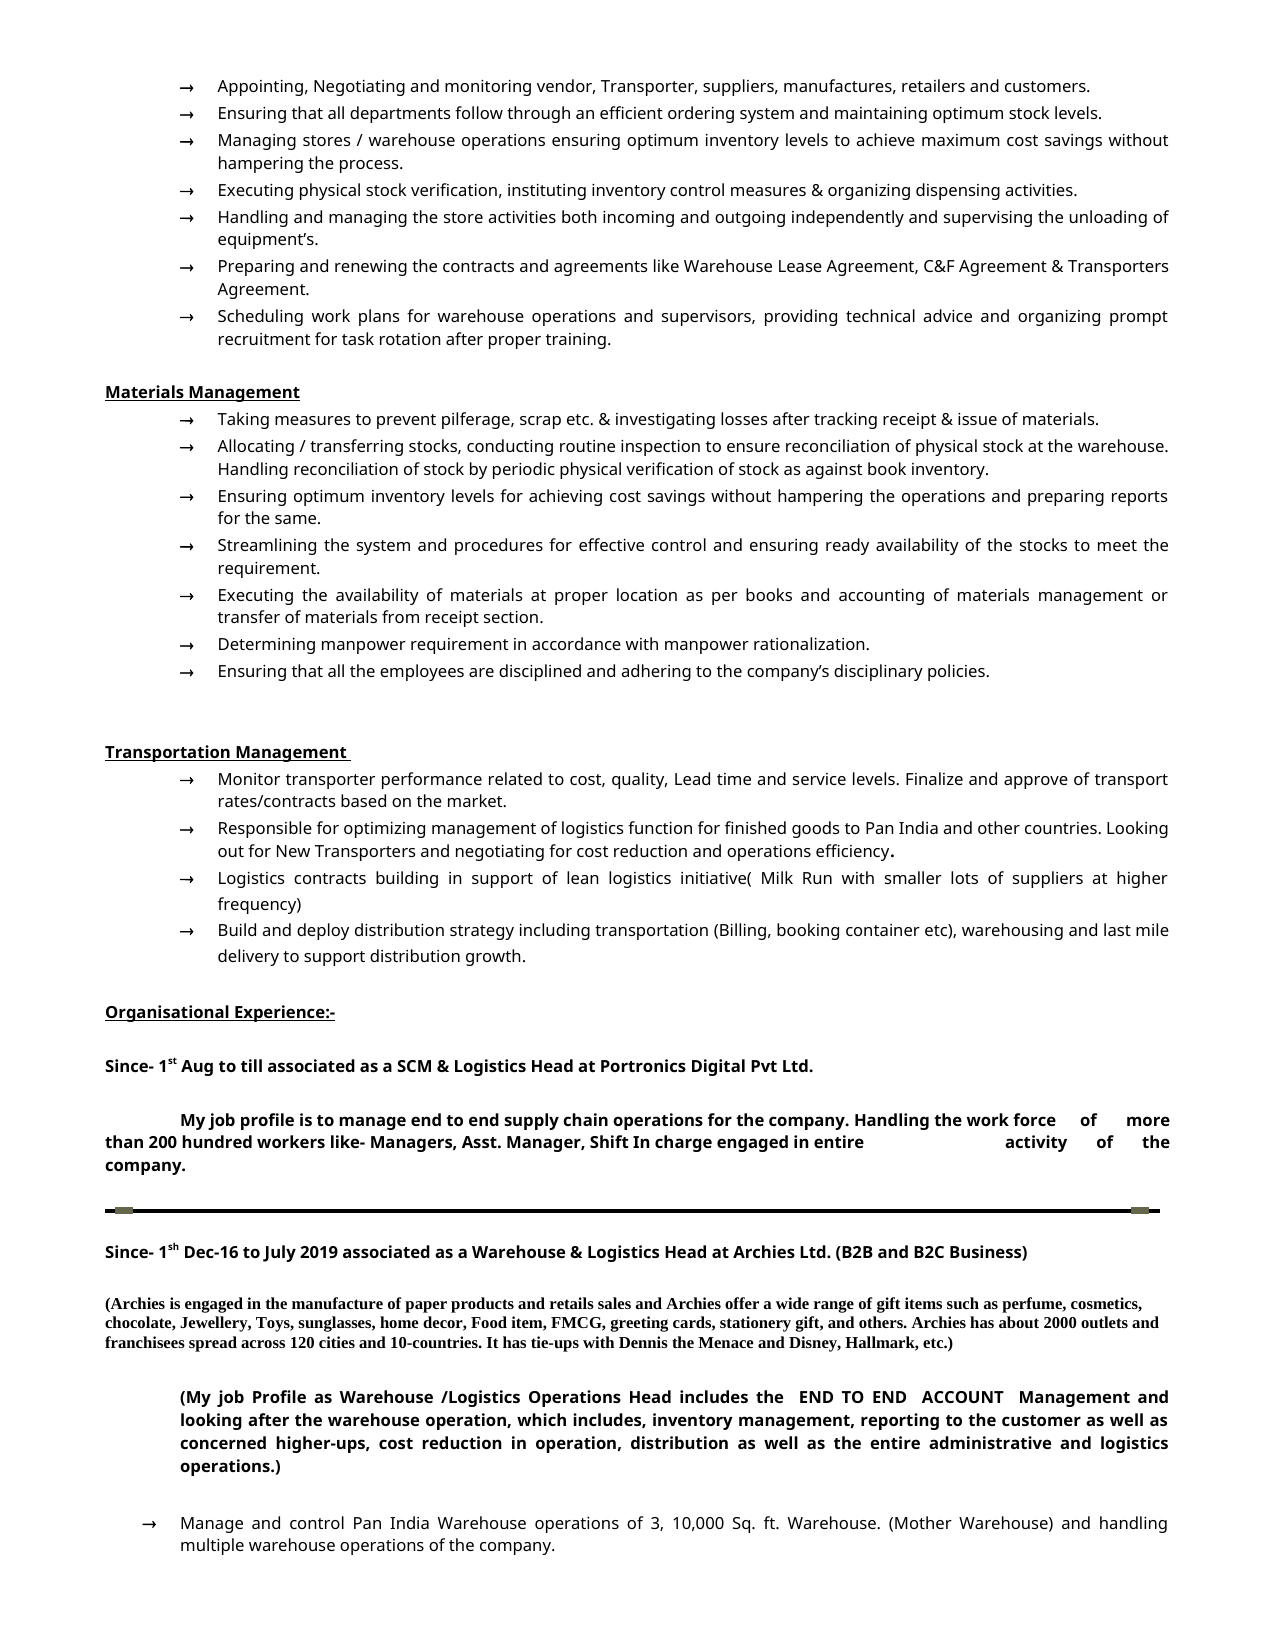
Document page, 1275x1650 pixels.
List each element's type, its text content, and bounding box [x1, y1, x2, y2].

picture [105, 1207, 1160, 1214]
text Materials Management [105, 381, 1170, 403]
list Streamlining the system and procedures for effective control and ensuring ready availability of the stocks to meet the requirement. [180, 534, 1170, 579]
list Ensuring that all the employees are disciplined and adhering to the company’s disciplinary policies. [180, 660, 1170, 682]
list Taking measures to prevent pilferage, scrap etc. & investigating losses after tracking receipt & issue of materials. [180, 408, 1170, 430]
text Since- 1st Aug to till associated as a SCM & Logistics Head at Portronics Digital Pvt Ltd. [105, 1054, 1170, 1077]
list Allocating / transferring stocks, conducting routine inspection to ensure reconciliation of physical stock at the warehouse. Handling reconciliation of stock by periodic physical verification of stock as against book inventory. [180, 434, 1170, 480]
list Handling and managing the store activities both incoming and outgoing independently and supervising the unloading of equipment’s. [180, 205, 1170, 251]
list Preparing and renewing the contracts and agreements like Warehouse Lease Agreement, C&F Agreement & Transporters Agreement. [180, 255, 1170, 300]
list Logistics contracts building in support of lean logistics initiative( Milk Run with smaller lots of suppliers at higher frequency) [180, 866, 1170, 915]
list Ensuring that all departments follow through an efficient ordering system and maintaining optimum stock levels. [180, 102, 1170, 124]
text Since- 1sh Dec-16 to July 2019 associated as a Warehouse & Logistics Head at Archies Ltd. (B2B and B2C Business) [105, 1240, 1170, 1263]
list Executing the availability of materials at proper location as per books and accounting of materials management or transfer of materials from receipt section. [180, 583, 1170, 629]
text (Archies is engaged in the manufacture of paper products and retails sales and Archies offer a wide range of gift items such as perfume, cosmetics, chocolate, Jewellery, Toys, sunglasses, home decor, Food item, FMCG, greeting cards, stationery gift, and others. Archies has about 2000 outlets and franchisees spread across 120 cities and 10-countries. It has tie-ups with Dennis the Menace and Disney, Hallmark, etc.) [105, 1294, 1170, 1352]
list Monitor transporter performance related to cost, quality, Lead time and service levels. Finalize and approve of transport rates/contracts based on the market. [180, 767, 1170, 813]
text Organisational Experience:- [105, 1001, 1170, 1023]
list Appointing, Negotiating and monitoring vendor, Transporter, suppliers, manufactures, retailers and customers. [180, 75, 1170, 98]
text My job profile is to manage end to end supply chain operations for the company. Handling the work force of more than 200 hundred workers like- Managers, Asst. Manager, Shift In charge engaged in entire activity of the company. [105, 1108, 1170, 1176]
text (My job Profile as Warehouse /Logistics Operations Head includes the END TO END ACCOUNT Management and looking after the warehouse operation, which includes, inventory management, reporting to the customer as well as concerned higher-ups, cost reduction in operation, distribution as well as the entire administrative and logistics operations.) [180, 1386, 1170, 1477]
list Executing physical stock verification, instituting inventory control measures & organizing dispensing activities. [180, 178, 1170, 201]
list Responsible for optimizing management of logistics function for finished goods to Pan India and other countries. Looking out for New Transporters and negotiating for cost reduction and operations efficiency. [180, 817, 1170, 862]
list Managing stores / warehouse operations ensuring optimum inventory levels to achieve maximum cost savings without hampering the process. [180, 129, 1170, 174]
list Build and deploy distribution strategy including transportation (Billing, booking container etc), warehousing and last mile delivery to support distribution growth. [180, 918, 1170, 967]
list Ensuring optimum inventory levels for achieving cost savings without hampering the operations and preparing reports for the same. [180, 484, 1170, 529]
list Manage and control Pan India Warehouse operations of 3, 10,000 Sq. ft. Warehouse. (Mother Warehouse) and handling multiple warehouse operations of the company. [142, 1511, 1170, 1557]
list Scheduling work plans for warehouse operations and supervisors, providing technical advice and organizing prompt recruitment for task rotation after proper training. [180, 304, 1170, 350]
list Determining manpower requirement in accordance with manpower rationalization. [180, 633, 1170, 656]
text Transportation Management [105, 740, 1170, 763]
